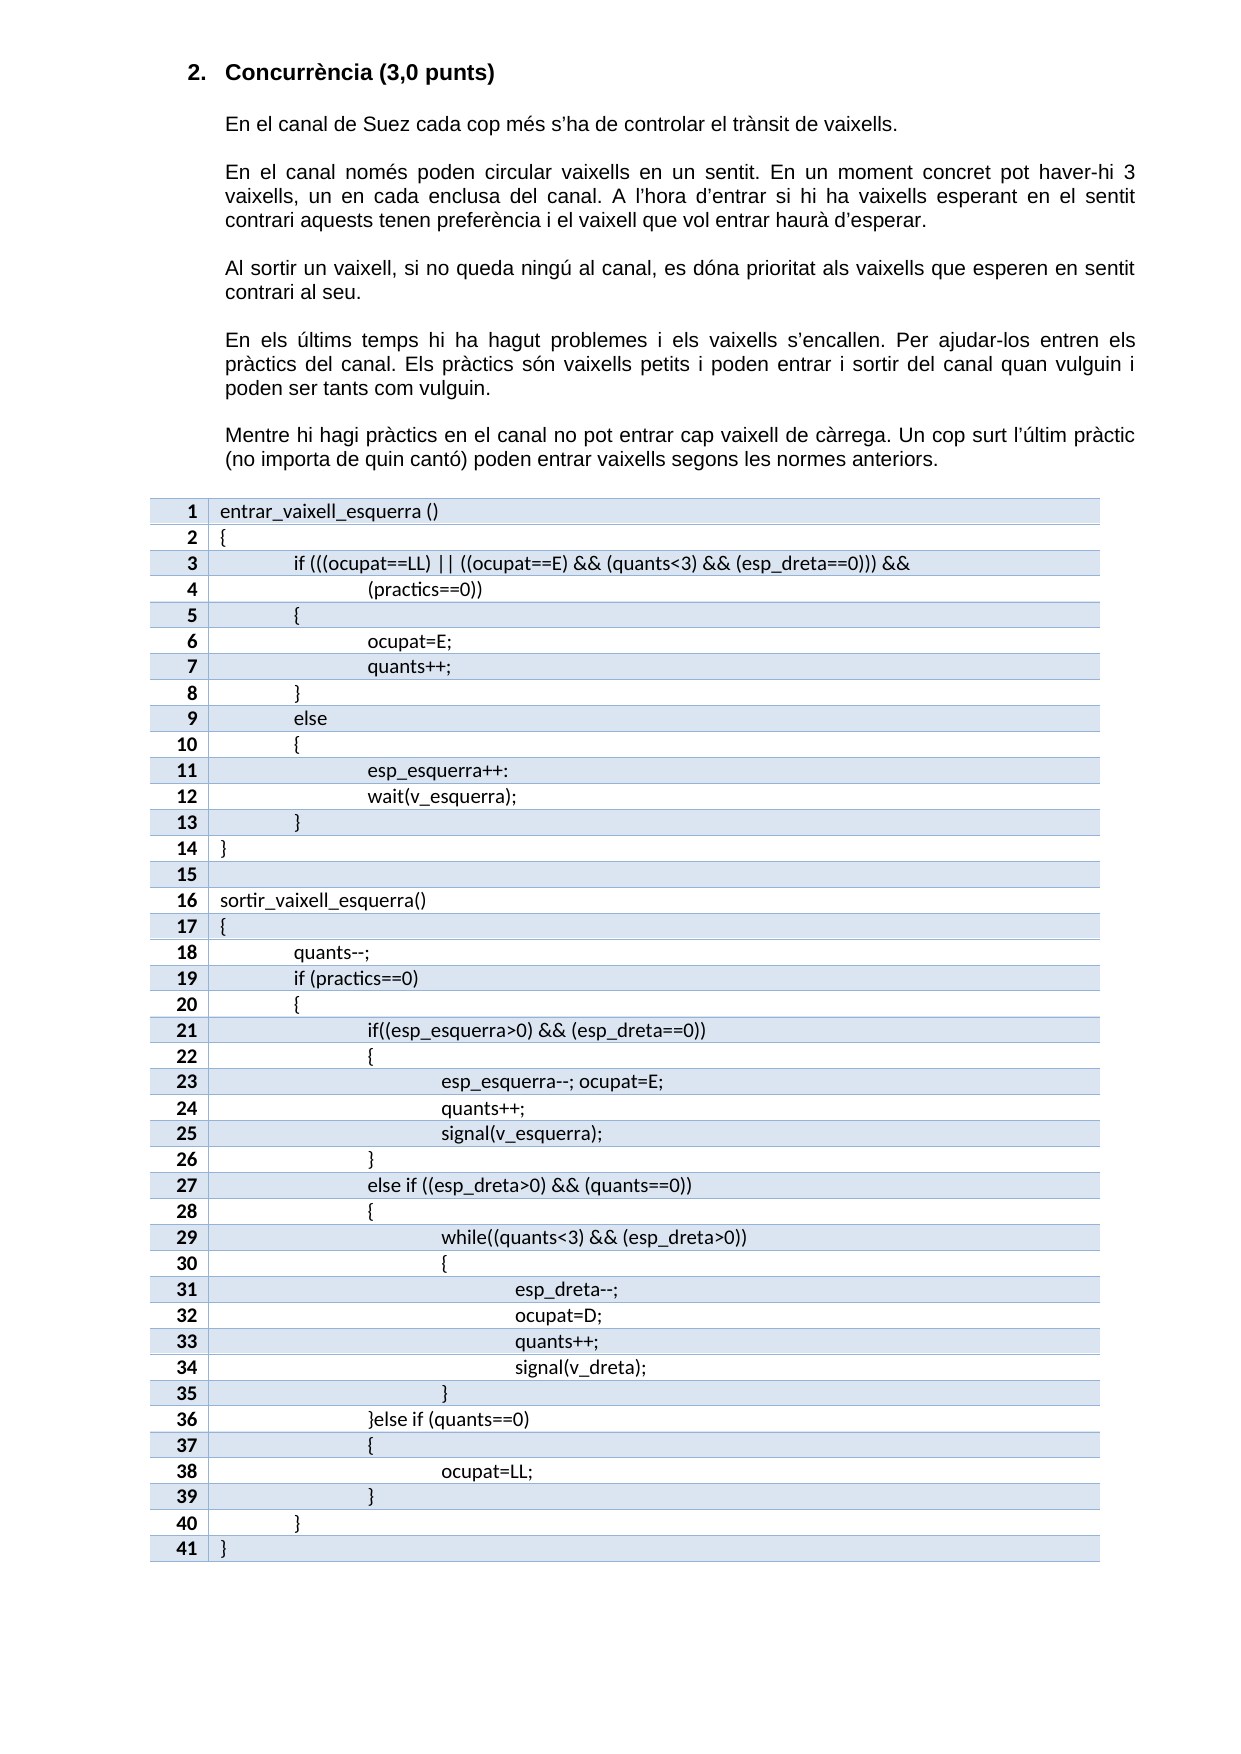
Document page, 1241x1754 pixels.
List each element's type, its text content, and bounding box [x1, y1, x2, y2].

table_cell { [209, 991, 1100, 1016]
table_header 1 [150, 499, 208, 523]
table_cell 2 [150, 525, 208, 549]
table_header entrar_vaixell_esquerra () [209, 499, 1100, 523]
table_cell }else if (quants==0) [209, 1406, 1100, 1431]
table_cell 28 [150, 1199, 208, 1224]
list En el canal de Suez cada cop més s’ha de controlar el trànsit de vaixells. [225, 112, 1137, 136]
table_cell 18 [150, 940, 208, 964]
table_cell } [209, 1381, 1100, 1405]
table_cell (practics==0)) [209, 576, 1100, 601]
table_cell 16 [150, 888, 208, 913]
table_cell { [209, 1199, 1100, 1224]
table_cell 14 [150, 836, 208, 861]
table_cell { [209, 1043, 1100, 1068]
table_cell [209, 862, 1100, 887]
table_cell 13 [150, 810, 208, 835]
table_cell quants++; [209, 1329, 1100, 1353]
table_cell sortir_vaixell_esquerra() [209, 888, 1100, 913]
table_cell { [209, 1433, 1100, 1457]
table_cell 27 [150, 1173, 208, 1198]
table_cell ocupat=LL; [209, 1458, 1100, 1483]
table_cell 31 [150, 1277, 208, 1302]
table_cell 20 [150, 991, 208, 1016]
table_cell 11 [150, 758, 208, 783]
table_cell esp_esquerra++: [209, 758, 1100, 783]
table_cell 4 [150, 576, 208, 601]
table_cell quants++; [209, 1095, 1100, 1120]
table_cell { [209, 914, 1100, 938]
table_cell 30 [150, 1251, 208, 1276]
table_cell } [209, 1147, 1100, 1172]
table_cell 3 [150, 551, 208, 575]
table_cell if (practics==0) [209, 966, 1100, 990]
table_cell while((quants<3) && (esp_dreta>0)) [209, 1225, 1100, 1250]
table_cell 22 [150, 1043, 208, 1068]
table_cell ocupat=D; [209, 1303, 1100, 1328]
table_cell if((esp_esquerra>0) && (esp_dreta==0)) [209, 1018, 1100, 1042]
table_cell 12 [150, 784, 208, 809]
table_cell 35 [150, 1381, 208, 1405]
table_cell esp_dreta--; [209, 1277, 1100, 1302]
table_cell 38 [150, 1458, 208, 1483]
table_cell } [209, 1536, 1100, 1561]
list En els últims temps hi ha hagut problemes i els vaixells s’encallen. Per ajudar-los entren els pràctics del canal. Els pràctics són vaixells petits i poden entrar i sortir del canal quan vulguin i poden ser tants com vulguin. [225, 327, 1137, 399]
list Concurrència (3,0 punts) [187, 59, 1137, 86]
table_cell if (((ocupat==LL) || ((ocupat==E) && (quants<3) && (esp_dreta==0))) && [209, 551, 1100, 575]
table_cell 41 [150, 1536, 208, 1561]
table_cell } [209, 810, 1100, 835]
table_cell ocupat=E; [209, 628, 1100, 653]
table_cell { [209, 525, 1100, 549]
table_cell quants--; [209, 940, 1100, 964]
table_cell } [209, 680, 1100, 705]
table_cell else [209, 706, 1100, 731]
table_cell 39 [150, 1484, 208, 1509]
table_cell 23 [150, 1069, 208, 1094]
table_cell 29 [150, 1225, 208, 1250]
table_cell 24 [150, 1095, 208, 1120]
table_cell } [209, 1510, 1100, 1535]
list Al sortir un vaixell, si no queda ningú al canal, es dóna prioritat als vaixells que esperen en sentit contrari al seu. [225, 256, 1137, 303]
table_cell signal(v_esquerra); [209, 1121, 1100, 1146]
list En el canal només poden circular vaixells en un sentit. En un moment concret pot haver-hi 3 vaixells, un en cada enclusa del canal. A l’hora d’entrar si hi ha vaixells esperant en el sentit contrari aquests tenen preferència i el vaixell que vol entrar haurà d’esperar. [225, 160, 1137, 232]
table_cell signal(v_dreta); [209, 1355, 1100, 1379]
table_cell 17 [150, 914, 208, 938]
table_cell 9 [150, 706, 208, 731]
table_cell 34 [150, 1355, 208, 1379]
table_cell 32 [150, 1303, 208, 1328]
table_cell 21 [150, 1018, 208, 1042]
table_cell 25 [150, 1121, 208, 1146]
table_cell wait(v_esquerra); [209, 784, 1100, 809]
table_cell 33 [150, 1329, 208, 1353]
table_cell 15 [150, 862, 208, 887]
table_cell 5 [150, 603, 208, 627]
list Mentre hi hagi pràctics en el canal no pot entrar cap vaixell de càrrega. Un cop surt l’últim pràctic (no importa de quin cantó) poden entrar vaixells segons les normes anteriors. [225, 423, 1137, 471]
table_cell 7 [150, 654, 208, 679]
table_cell { [209, 732, 1100, 757]
table_cell 26 [150, 1147, 208, 1172]
table_cell 8 [150, 680, 208, 705]
table_cell 40 [150, 1510, 208, 1535]
table_cell 19 [150, 966, 208, 990]
table_cell } [209, 1484, 1100, 1509]
table_cell 36 [150, 1406, 208, 1431]
table_cell } [209, 836, 1100, 861]
table_cell { [209, 1251, 1100, 1276]
table_cell esp_esquerra--; ocupat=E; [209, 1069, 1100, 1094]
table_cell quants++; [209, 654, 1100, 679]
table_cell 10 [150, 732, 208, 757]
table_cell { [209, 603, 1100, 627]
table_cell else if ((esp_dreta>0) && (quants==0)) [209, 1173, 1100, 1198]
table_cell 37 [150, 1433, 208, 1457]
table_cell 6 [150, 628, 208, 653]
